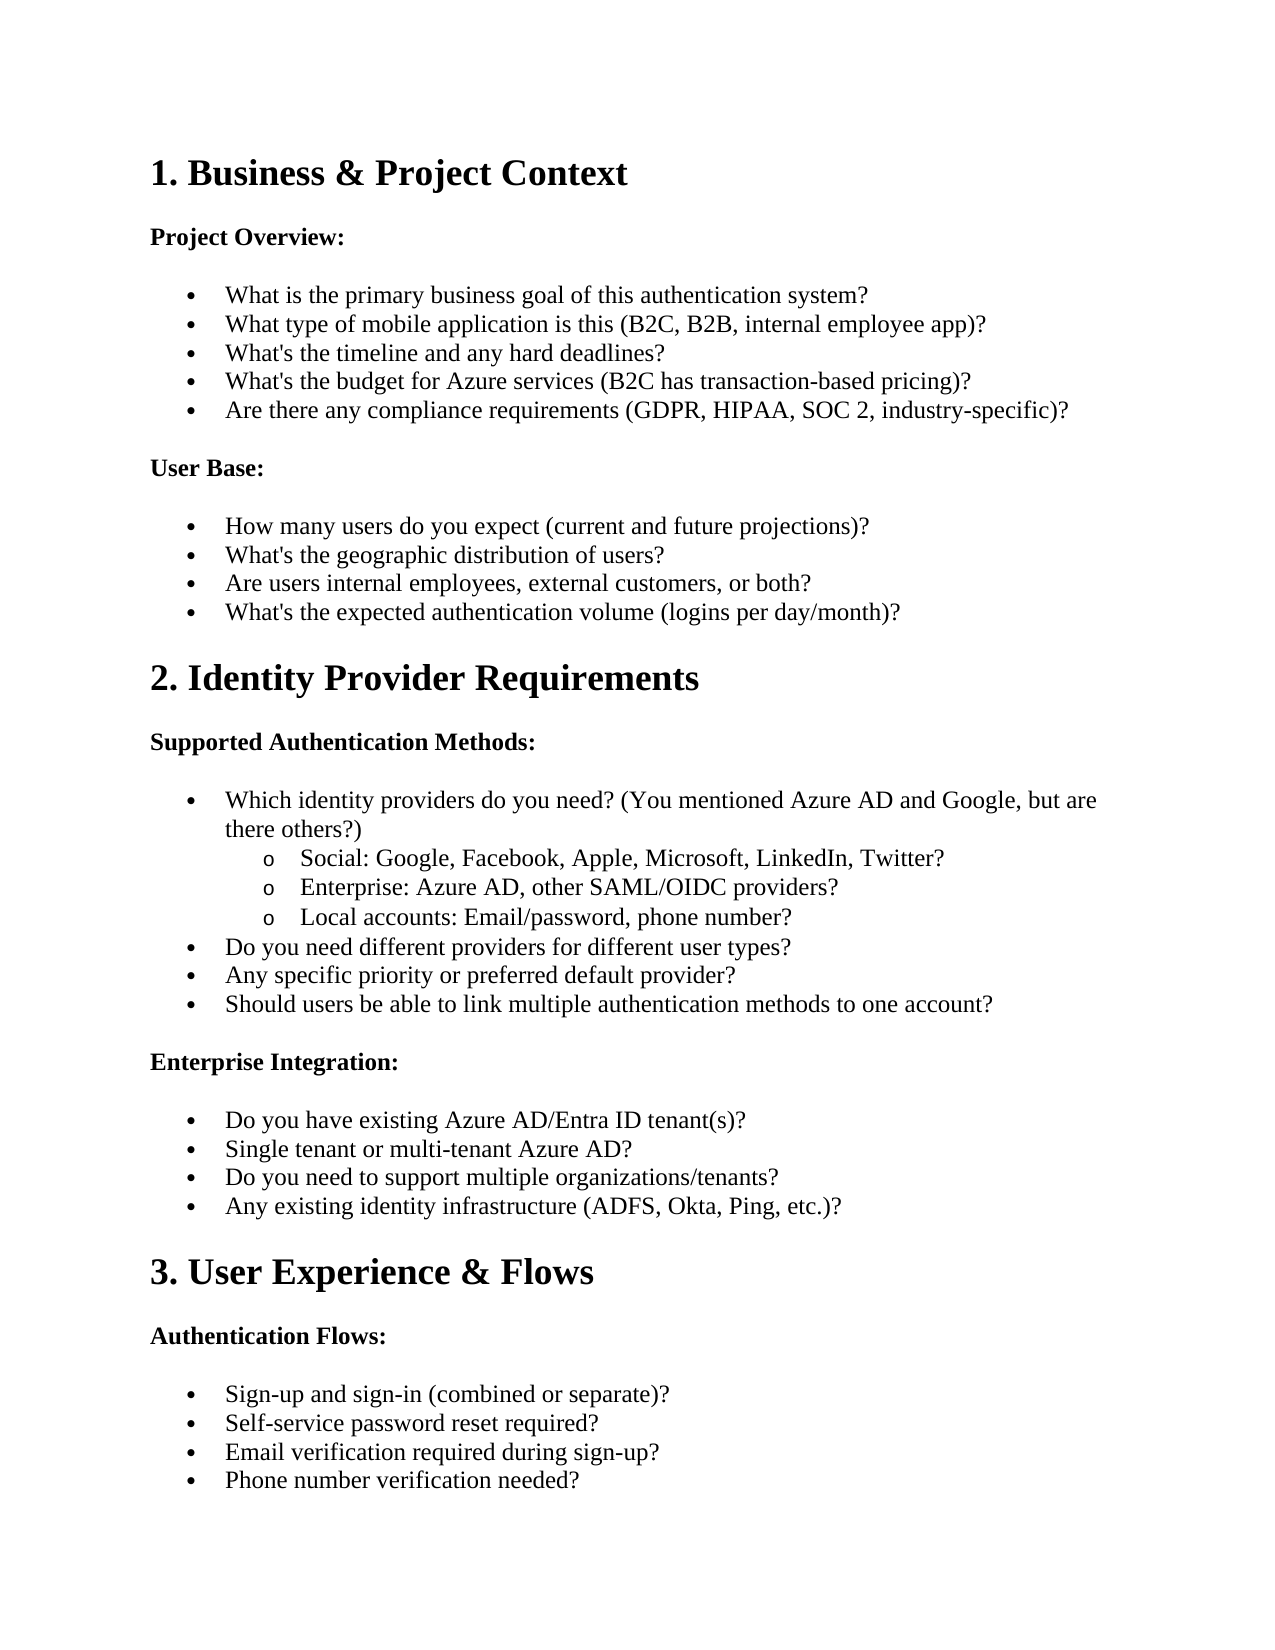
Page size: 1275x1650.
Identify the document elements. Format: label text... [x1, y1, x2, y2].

text 3. User Experience & Flows [150, 1249, 1125, 1292]
list Which identity providers do you need? (You mentioned Azure AD and Google, but are there others?) [187, 785, 1125, 843]
list Single tenant or multi-tenant Azure AD? [187, 1134, 1125, 1162]
list Any existing identity infrastructure (ADFS, Okta, Ping, etc.)? [187, 1191, 1125, 1220]
list Sign-up and sign-in (combined or separate)? [187, 1379, 1125, 1408]
list What's the budget for Azure services (B2C has transaction-based pricing)? [187, 366, 1125, 395]
list What's the expected authentication volume (logins per day/month)? [187, 597, 1125, 626]
text 1. Business & Project Context [150, 150, 1125, 193]
list Are users internal employees, external customers, or both? [187, 568, 1125, 597]
list Are there any compliance requirements (GDPR, HIPAA, SOC 2, industry-specific)? [187, 395, 1125, 424]
text Enterprise Integration: [150, 1047, 1125, 1076]
text 2. Identity Provider Requirements [150, 655, 1125, 698]
list Social: Google, Facebook, Apple, Microsoft, LinkedIn, Twitter? [262, 843, 1125, 872]
list Self-service password reset required? [187, 1408, 1125, 1437]
list Do you have existing Azure AD/Entra ID tenant(s)? [187, 1105, 1125, 1134]
list What's the geographic distribution of users? [187, 540, 1125, 568]
list What type of mobile application is this (B2C, B2B, internal employee app)? [187, 309, 1125, 338]
list Any specific priority or preferred default provider? [187, 960, 1125, 989]
text Authentication Flows: [150, 1321, 1125, 1350]
list What is the primary business goal of this authentication system? [187, 280, 1125, 309]
list Local accounts: Email/password, phone number? [262, 902, 1125, 932]
text User Base: [150, 453, 1125, 482]
text Supported Authentication Methods: [150, 727, 1125, 756]
list Enterprise: Azure AD, other SAML/OIDC providers? [262, 872, 1125, 902]
list Do you need different providers for different user types? [187, 932, 1125, 960]
text Project Overview: [150, 222, 1125, 251]
list Email verification required during sign-up? [187, 1437, 1125, 1466]
list What's the timeline and any hard deadlines? [187, 338, 1125, 366]
list Phone number verification needed? [187, 1466, 1125, 1494]
list Do you need to support multiple organizations/tenants? [187, 1162, 1125, 1191]
list Should users be able to link multiple authentication methods to one account? [187, 989, 1125, 1018]
list How many users do you expect (current and future projections)? [187, 511, 1125, 540]
